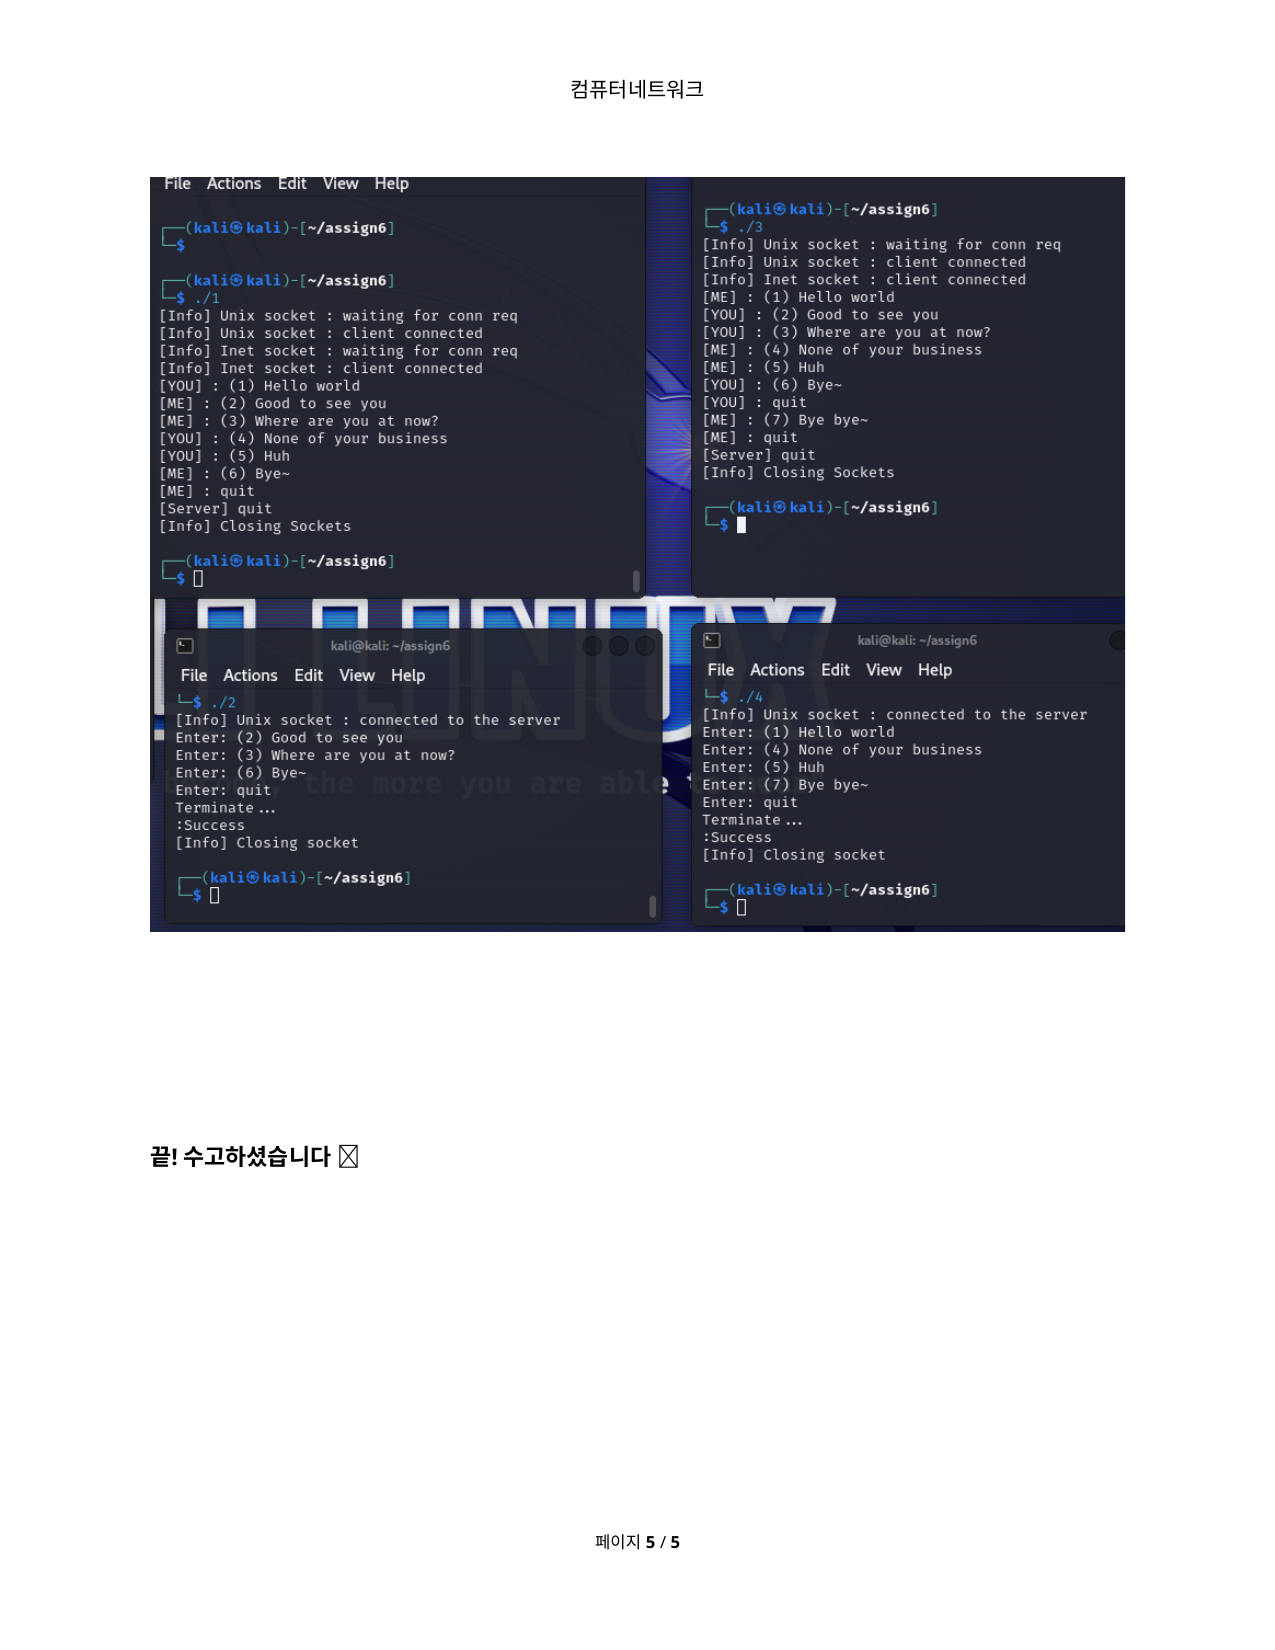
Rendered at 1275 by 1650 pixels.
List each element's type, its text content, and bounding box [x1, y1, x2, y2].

text 끝! 수고하셨습니다 [150, 1139, 1125, 1173]
picture [150, 177, 1125, 932]
